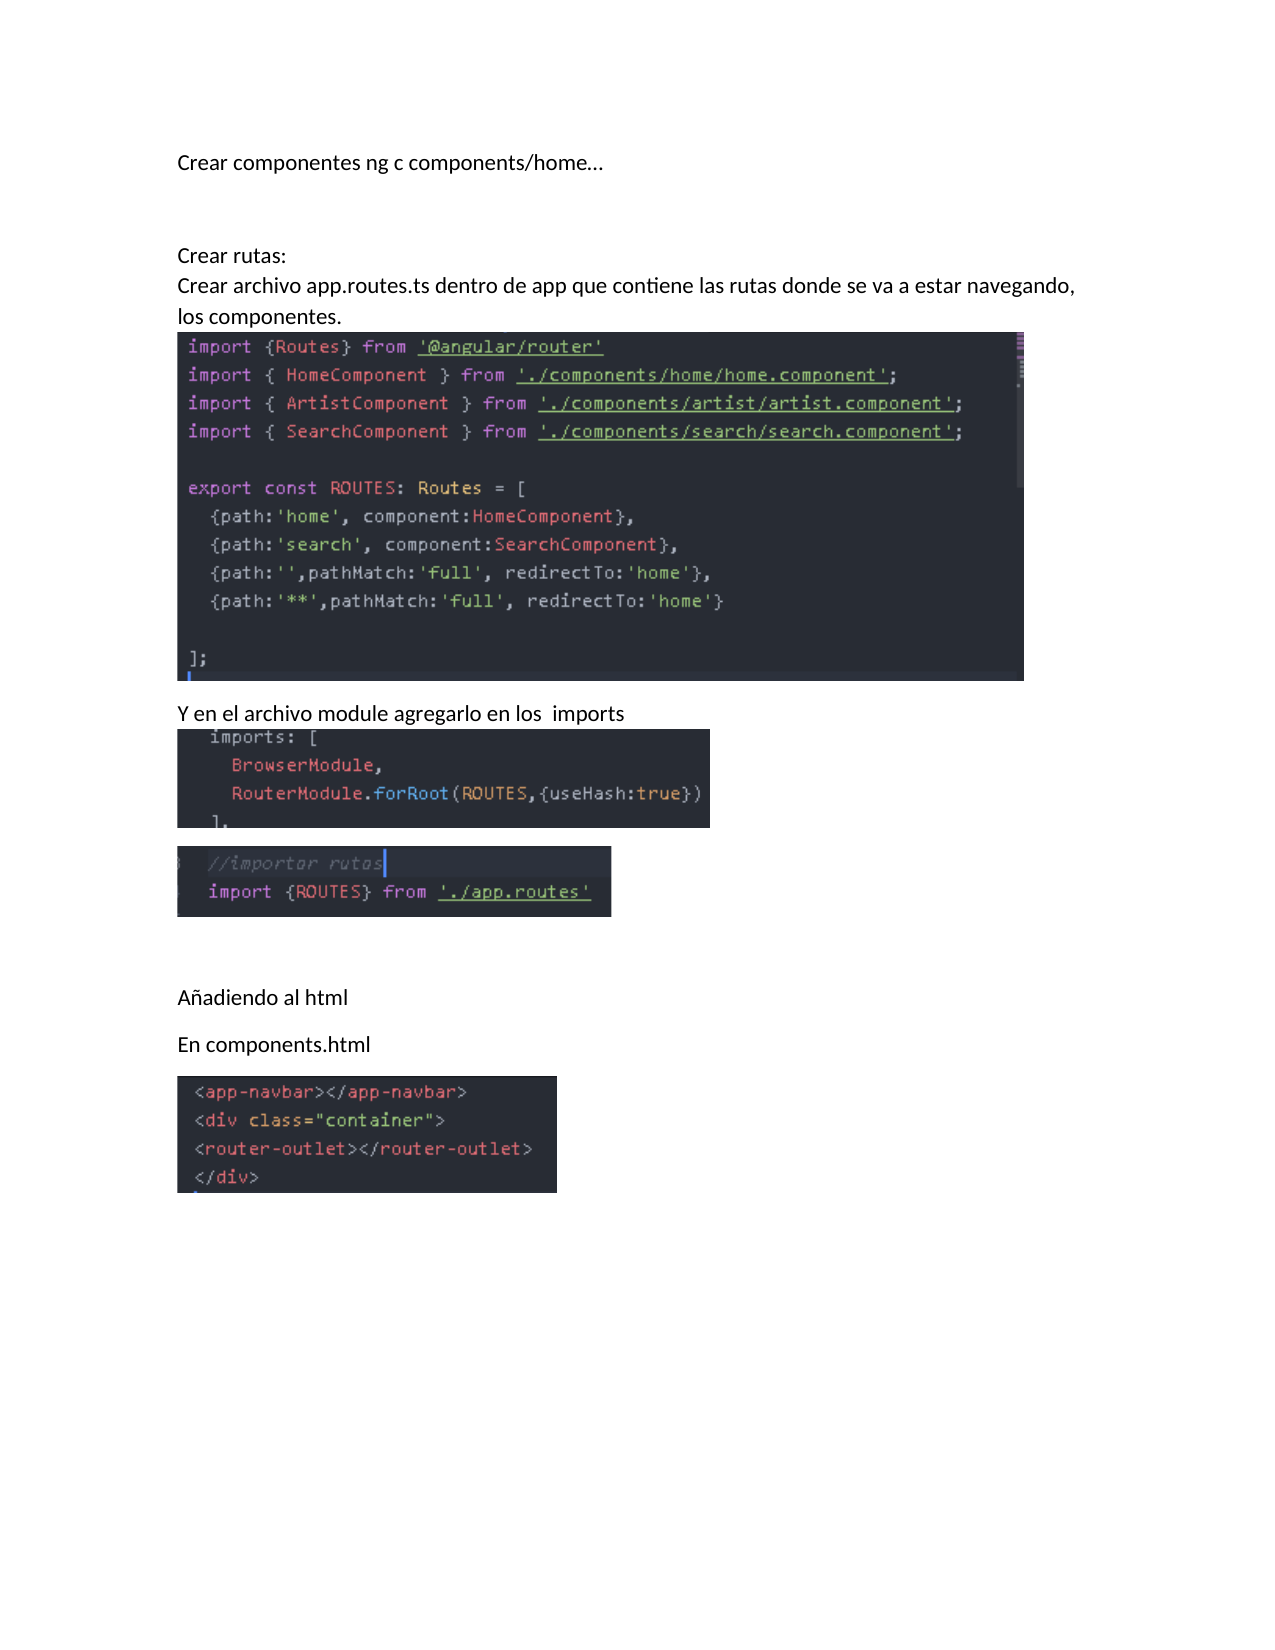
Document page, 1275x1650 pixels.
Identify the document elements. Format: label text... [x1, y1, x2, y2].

picture [177, 729, 710, 828]
text Añadiendo al html [177, 983, 1098, 1011]
text En components.html [177, 1030, 1098, 1058]
picture [177, 332, 1024, 681]
text Crear componentes ng c components/home… [177, 148, 1098, 176]
picture [177, 1076, 557, 1193]
picture [177, 846, 612, 917]
